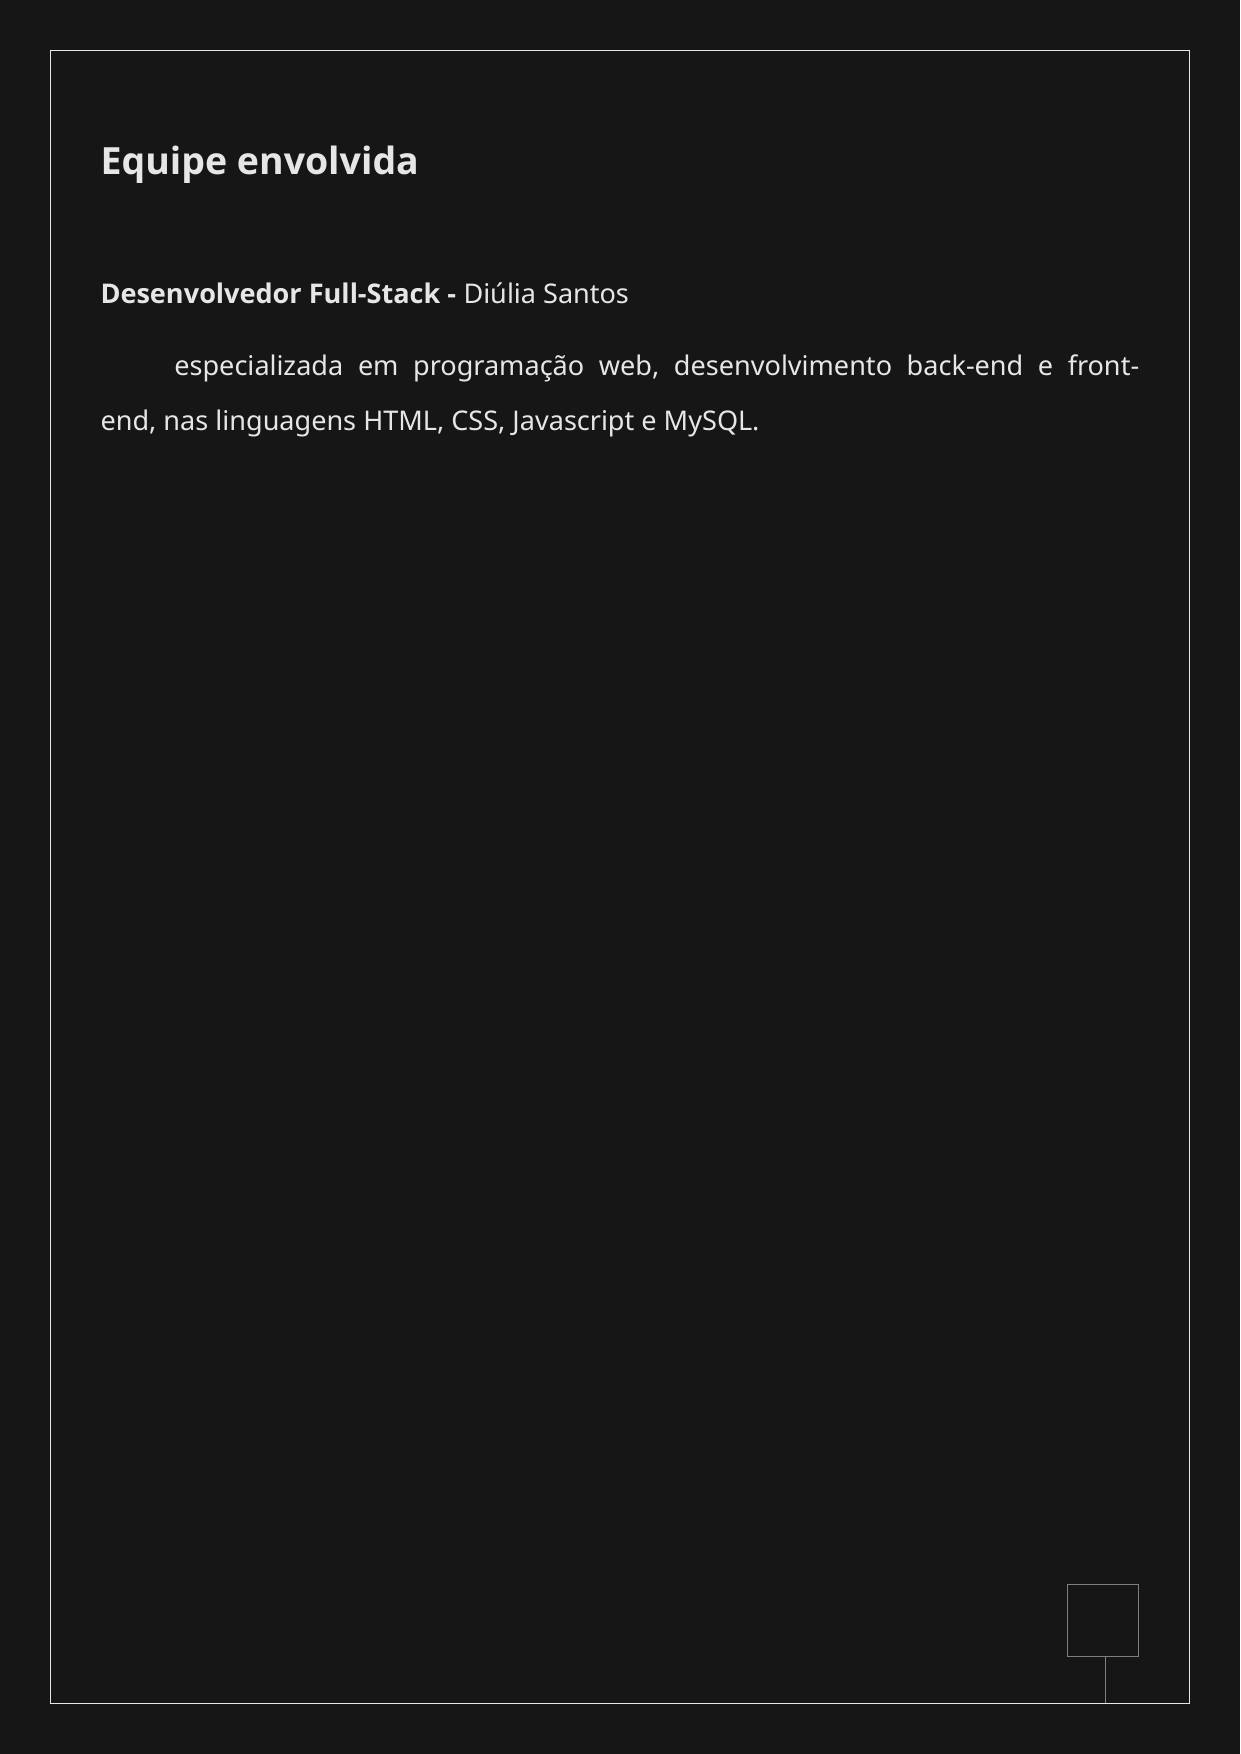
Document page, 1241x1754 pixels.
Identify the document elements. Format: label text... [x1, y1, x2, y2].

text especializada em programação web, desenvolvimento back-end e front-end, nas linguagens HTML, CSS, Javascript e MySQL. [100, 346, 1140, 439]
subtitle Equipe envolvida [100, 134, 1140, 185]
text Desenvolvedor Full-Stack - Diúlia Santos [100, 274, 1140, 311]
